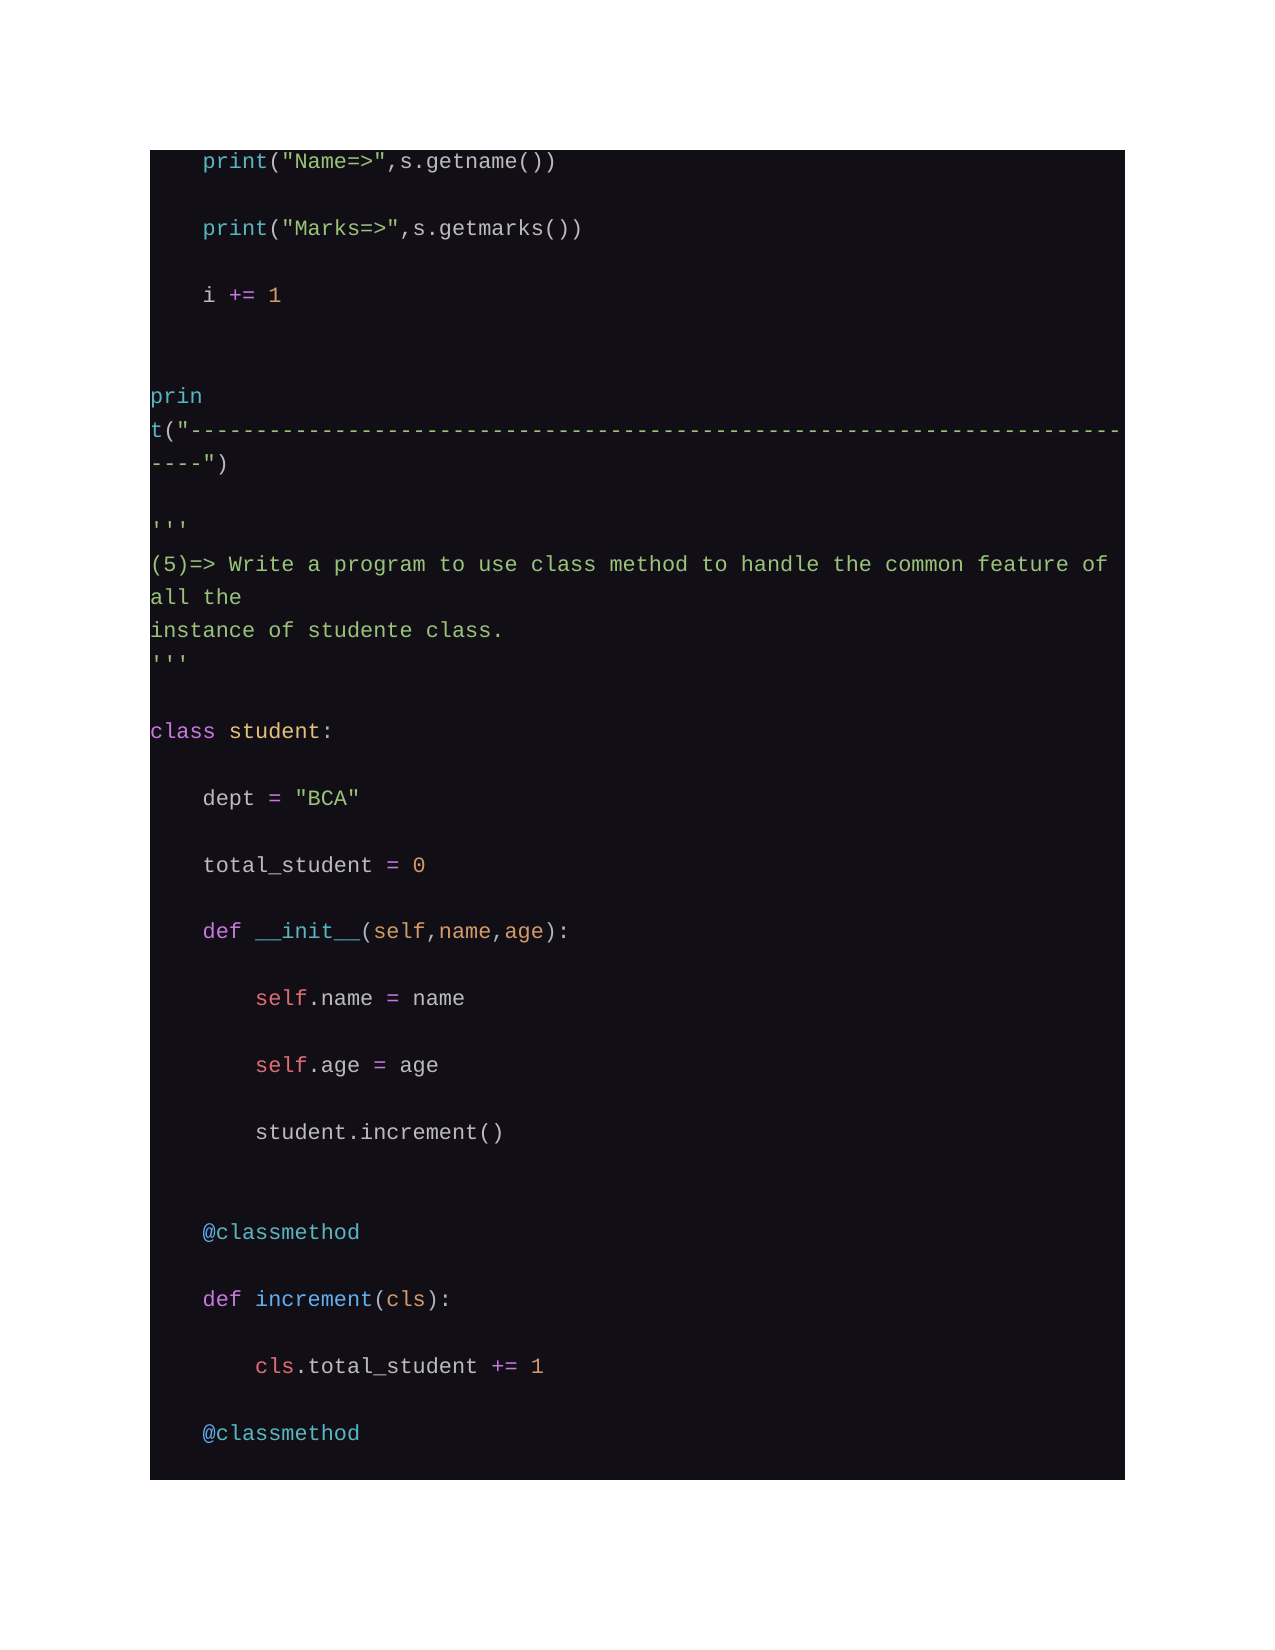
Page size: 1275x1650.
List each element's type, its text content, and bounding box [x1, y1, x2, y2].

text @classmethod [150, 1222, 1125, 1246]
text self.age = age [150, 1054, 1125, 1079]
text i += 1 [150, 284, 1125, 308]
text print("Marks=>",s.getmarks()) [150, 217, 1125, 242]
text ''' [150, 519, 1125, 544]
text @classmethod [150, 1422, 1125, 1447]
text class student: [150, 720, 1125, 745]
text (5)=> Write a program to use class method to handle the common feature of all the [150, 553, 1125, 611]
text instance of studente class. [150, 620, 1125, 644]
text self.name = name [150, 987, 1125, 1012]
text print("---------------------------------------------------------------------------") [150, 351, 1125, 477]
text cls.total_student += 1 [150, 1355, 1125, 1380]
text ''' [150, 653, 1125, 678]
text def increment(cls): [150, 1288, 1125, 1313]
text print("Name=>",s.getname()) [150, 150, 1125, 175]
text student.increment() [150, 1121, 1125, 1146]
text def __init__(self,name,age): [150, 921, 1125, 945]
text dept = "BCA" [150, 787, 1125, 812]
text total_student = 0 [150, 854, 1125, 878]
